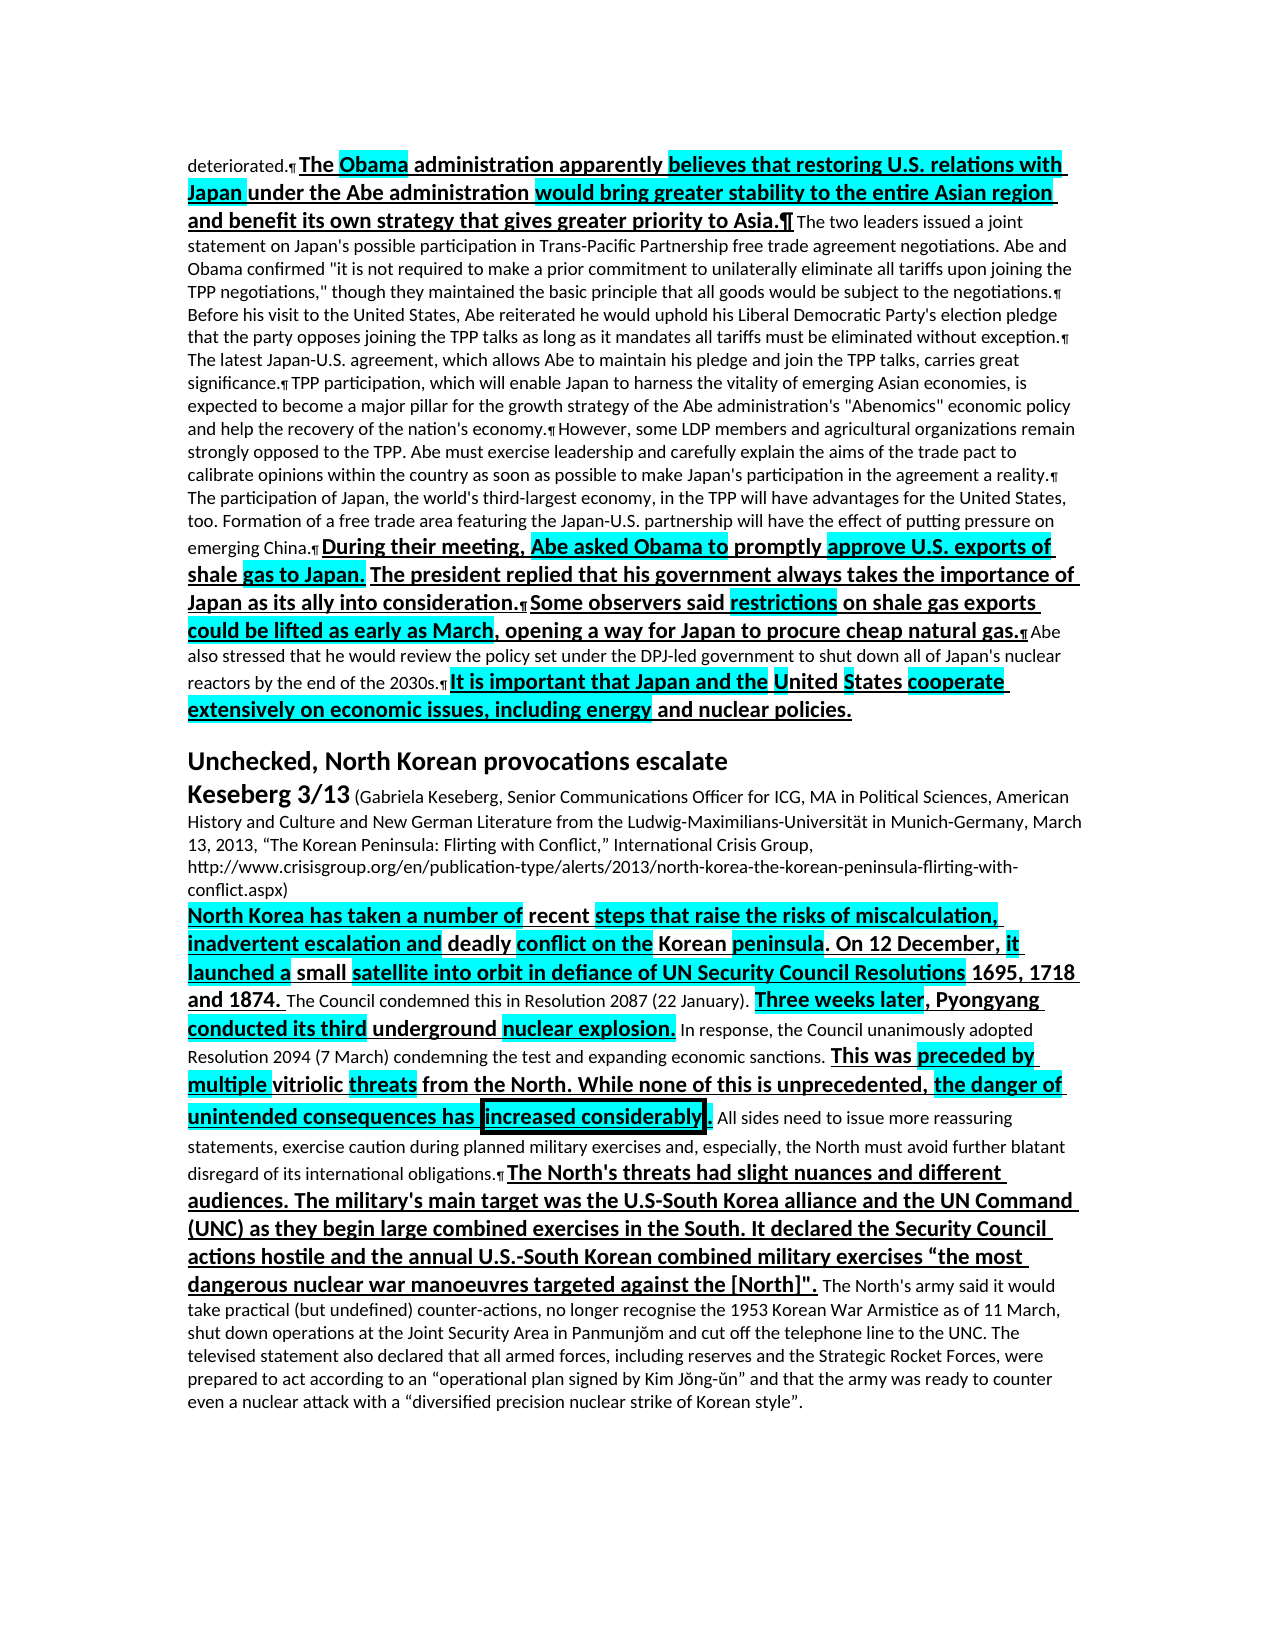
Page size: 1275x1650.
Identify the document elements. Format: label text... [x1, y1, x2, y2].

subtitle Unchecked, North Korean provocations escalate [187, 744, 1087, 777]
text Keseberg 3/13 (Gabriela Keseberg, Senior Communications Officer for ICG, MA in Political Sciences, American History and Culture and New German Literature from the Ludwig-Maximilians-Universität in Munich-Germany, March 13, 2013, “The Korean Peninsula: Flirting with Conflict,” International Crisis Group, http://www.crisisgroup.org/en/publication-type/alerts/2013/north-korea-the-korean-peninsula-flirting-with-conflict.aspx) [187, 777, 1087, 902]
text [187, 150, 1087, 723]
text North Korea has taken a number of recent steps that raise the risks of miscalculation, inadvertent escalation and deadly conflict on the Korean peninsula. On 12 December, it launched a small satellite into orbit in defiance of UN Security Council Resolutions 1695, 1718 and 1874. The Council condemned this in Resolution 2087 (22 January). Three weeks later, Pyongyang conducted its third underground nuclear explosion. In response, the Council unanimously adopted Resolution 2094 (7 March) condemning the test and expanding economic sanctions. This was preceded by multiple vitriolic threats from the North. While none of this is unprecedented, the danger of unintended consequences has increased considerably. All sides need to issue more reassuring statements, exercise caution during planned military exercises and, especially, the North must avoid further blatant disregard of its international obligations.¶ The North's threats had slight nuances and different audiences. The military's main target was the U.S-South Korea alliance and the UN Command (UNC) as they begin large combined exercises in the South. It declared the Security Council actions hostile and the annual U.S.-South Korean combined military exercises “the most dangerous nuclear war manoeuvres targeted against the [North]". The North's army said it would take practical (but undefined) counter-actions, no longer recognise the 1953 Korean War Armistice as of 11 March, shut down operations at the Joint Security Area in Panmunjŏm and cut off the telephone line to the UNC. The televised statement also declared that all armed forces, including reserves and the Strategic Rocket Forces, were prepared to act according to an “operational plan signed by Kim Jŏng-ŭn” and that the army was ready to counter even a nuclear attack with a “diversified precision nuclear strike of Korean style”. [187, 902, 1087, 1413]
